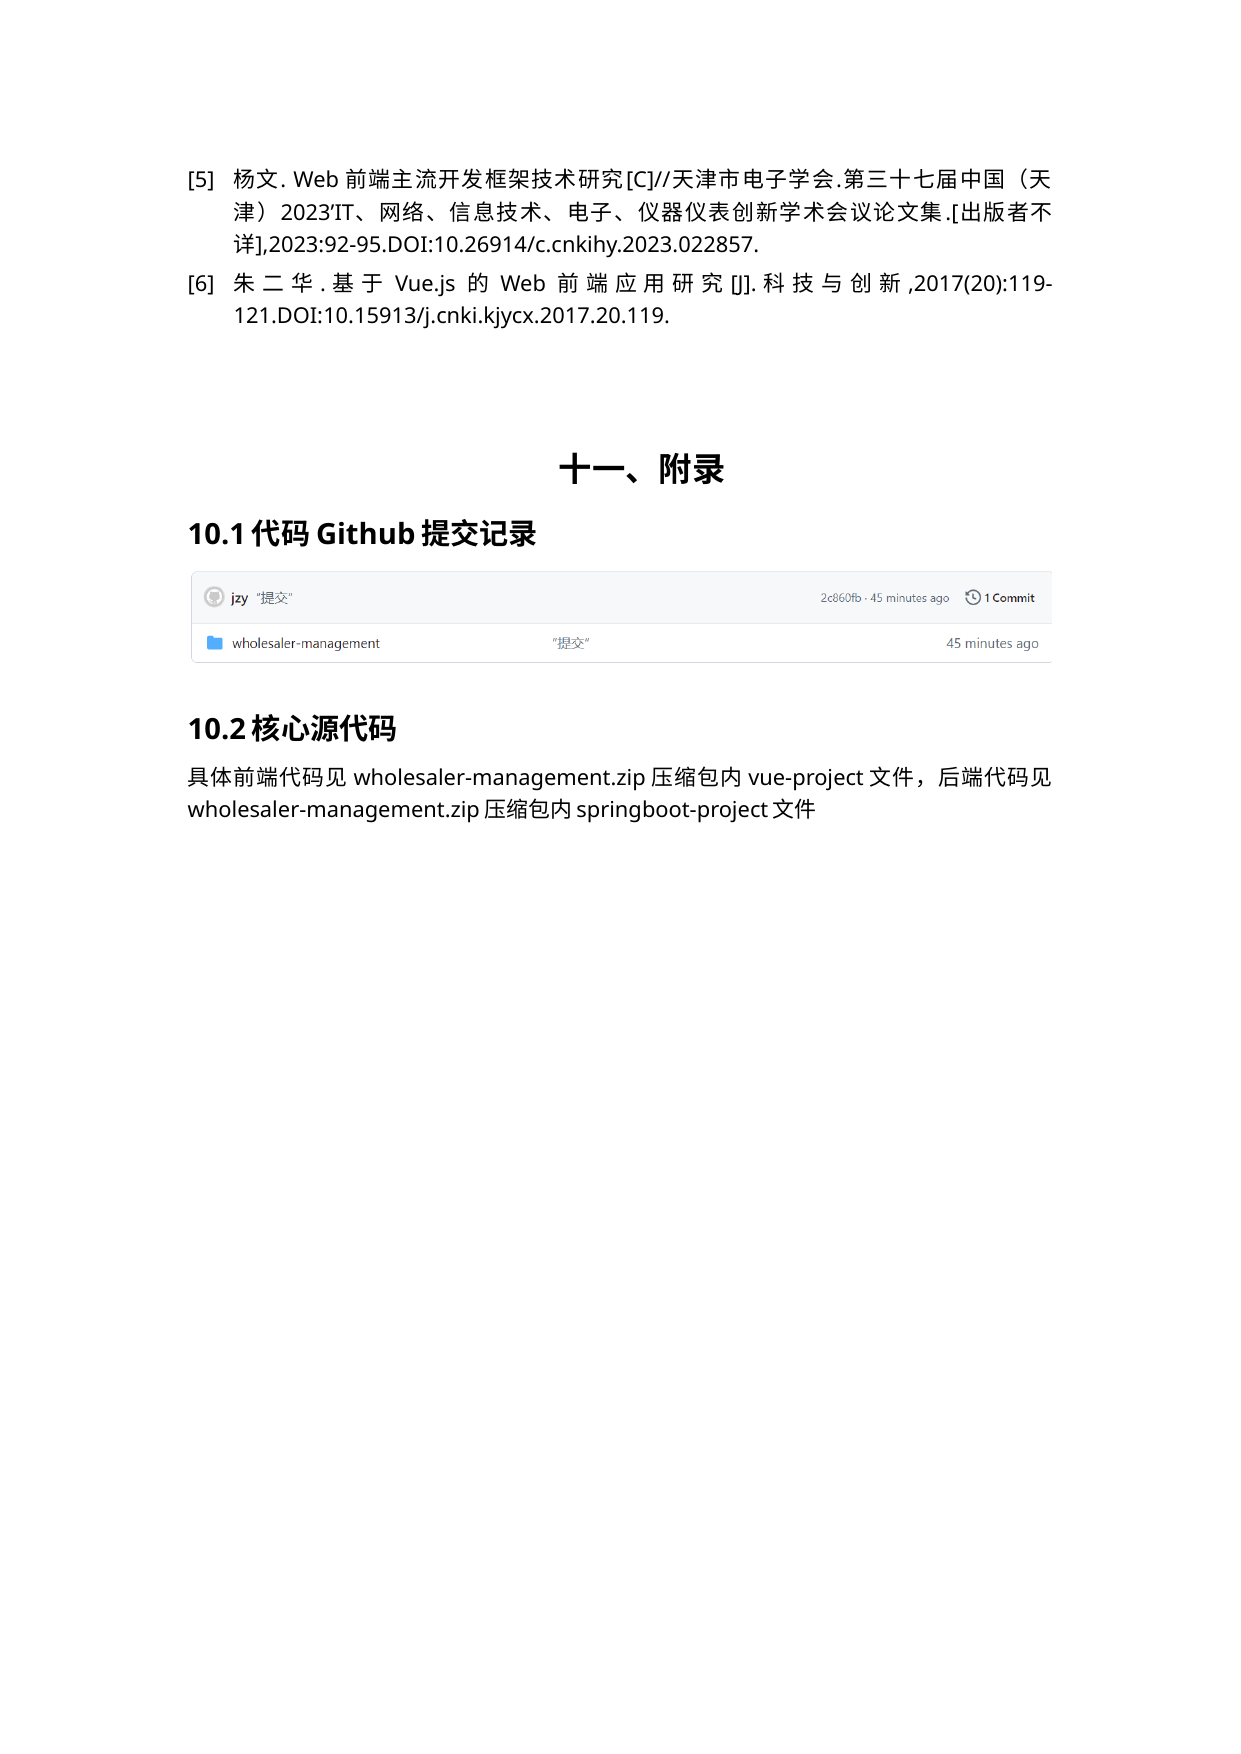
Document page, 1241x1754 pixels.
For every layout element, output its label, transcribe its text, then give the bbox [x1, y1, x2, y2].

text 具体前端代码见wholesaler-management.zip压缩包内vue-project文件，后端代码见wholesaler-management.zip压缩包内springboot-project文件 [187, 759, 1053, 824]
list 10.2核心源代码 [187, 694, 1053, 759]
list 朱二华.基于Vue.js的Web前端应用研究[J].科技与创新,2017(20):119-121.DOI:10.15913/j.cnki.kjycx.2017.20.119. [187, 266, 1053, 331]
list 杨文. Web前端主流开发框架技术研究[C]//天津市电子学会.第三十七届中国（天津）2023’IT、网络、信息技术、电子、仪器仪表创新学术会议论文集.[出版者不详],2023:92-95.DOI:10.26914/c.cnkihy.2023.022857. [187, 162, 1053, 259]
picture [187, 564, 1052, 671]
list 附录 [187, 434, 1053, 499]
list 10.1代码Github提交记录 [187, 499, 1053, 564]
